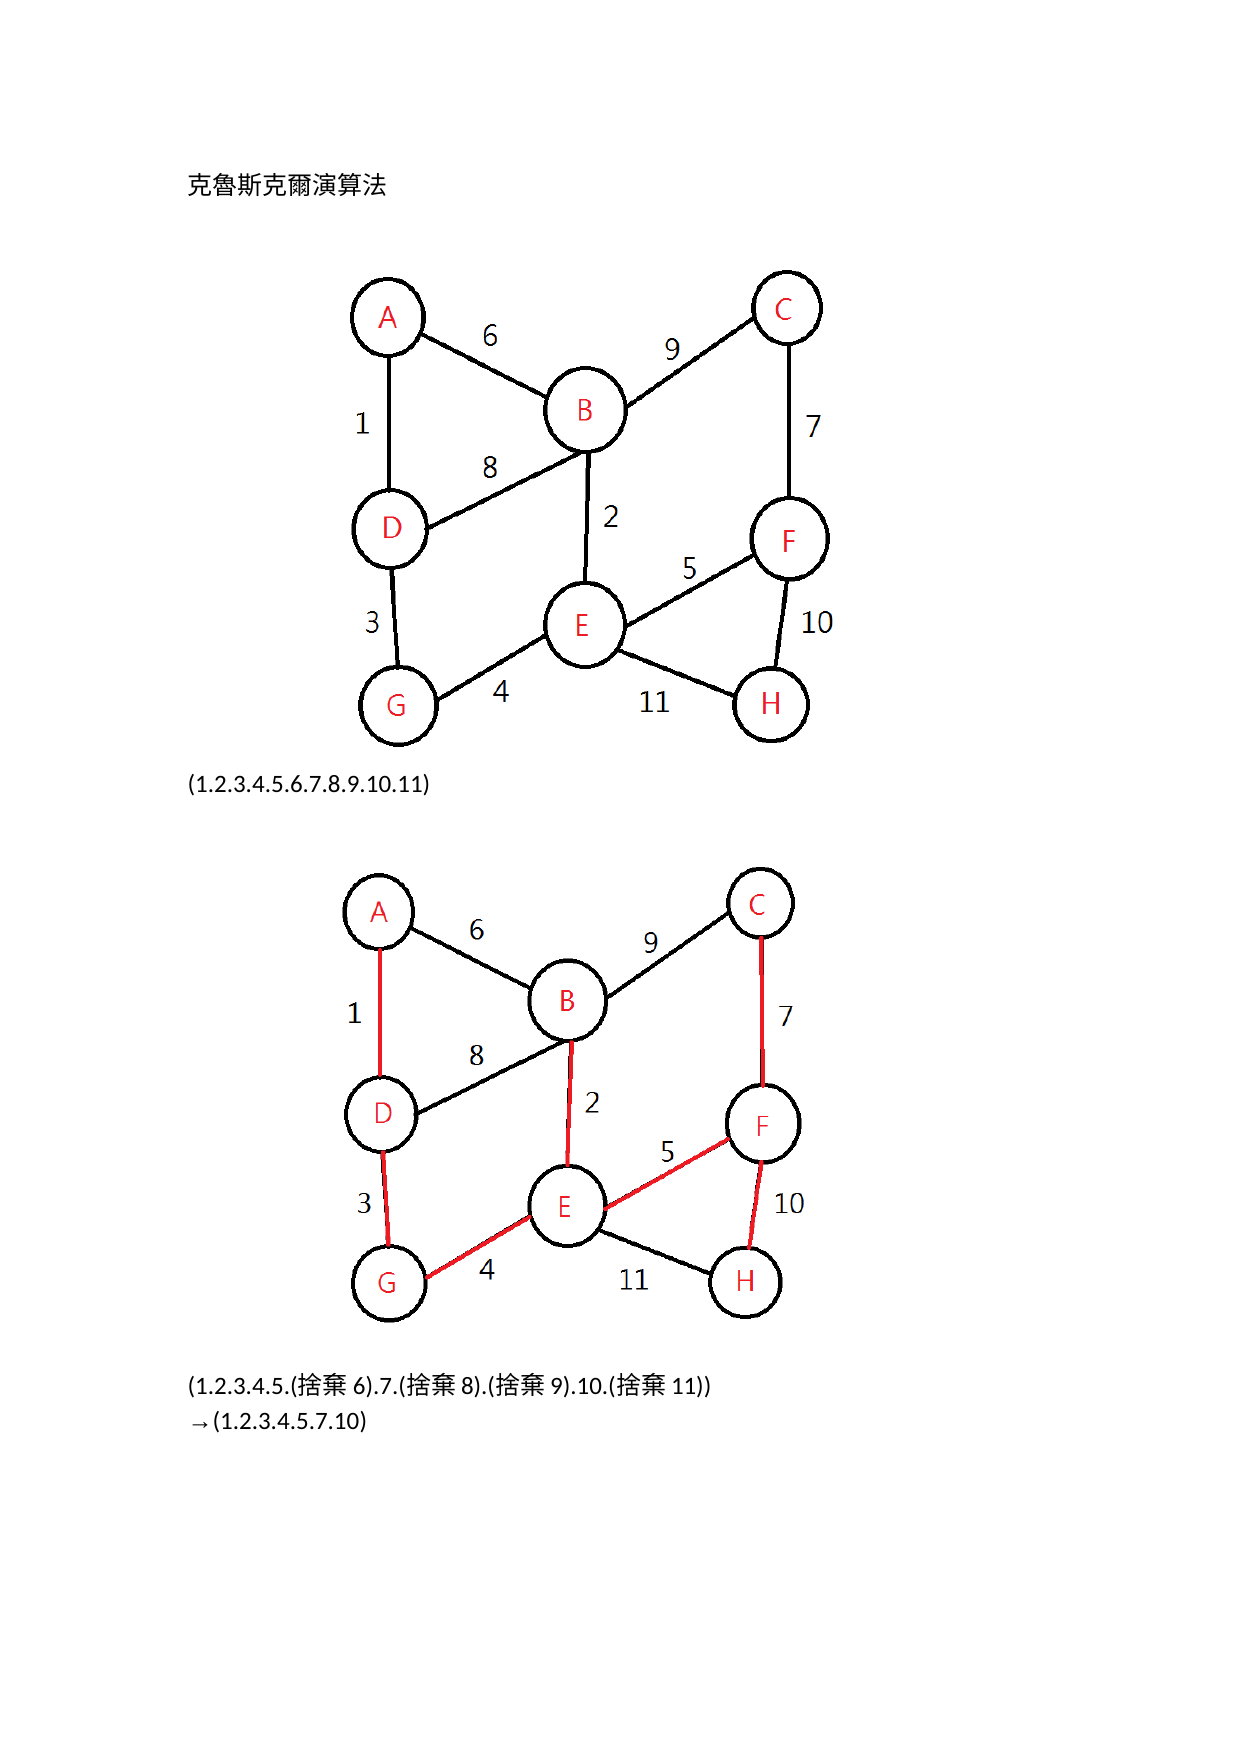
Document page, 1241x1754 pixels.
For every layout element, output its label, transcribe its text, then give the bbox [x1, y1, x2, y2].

text (1.2.3.4.5.(捨棄6).7.(捨棄8).(捨棄9).10.(捨棄11)) [187, 1364, 1053, 1402]
text (1.2.3.4.5.6.7.8.9.10.11) [187, 764, 1053, 802]
picture [187, 802, 858, 1337]
picture [187, 202, 889, 762]
text (1.2.3.4.5.7.10) [187, 1402, 1053, 1439]
text 克魯斯克爾演算法 [187, 164, 1053, 202]
